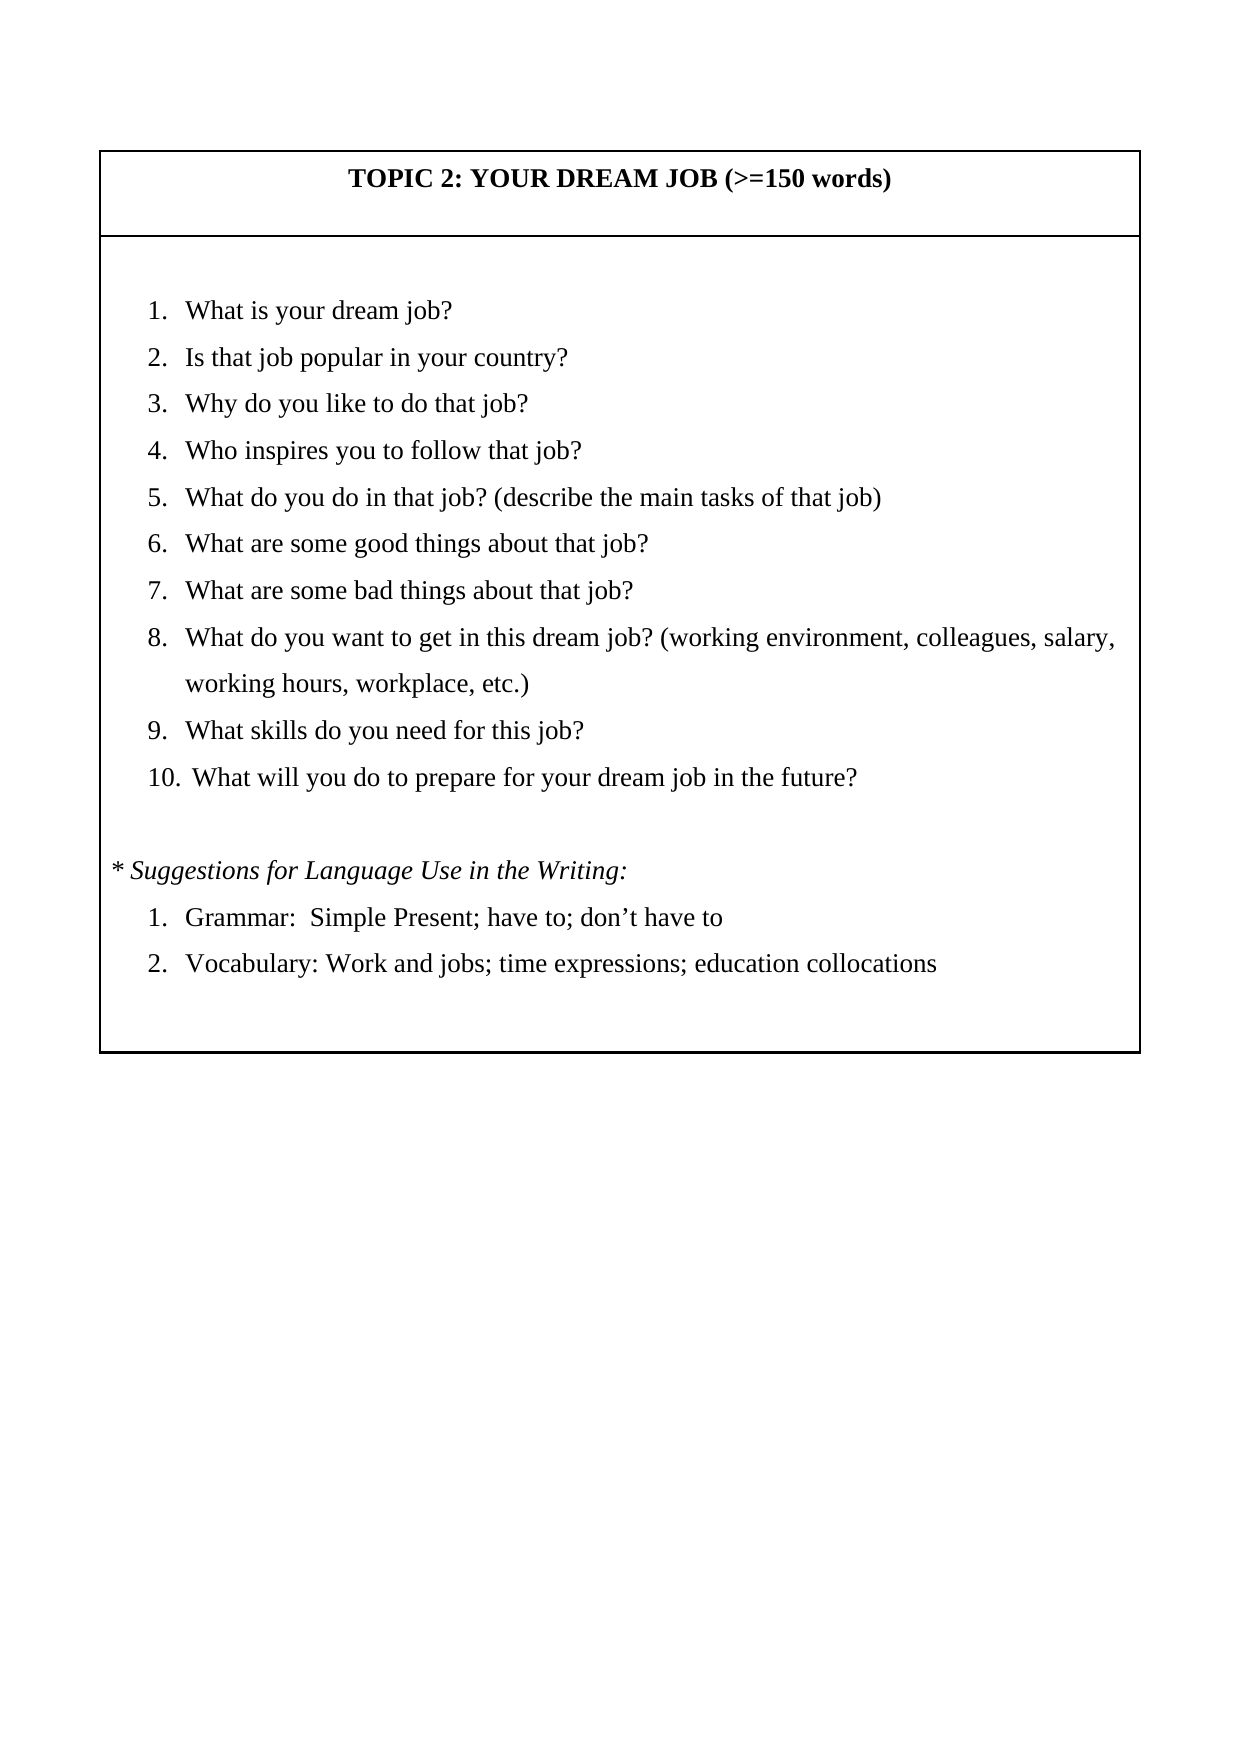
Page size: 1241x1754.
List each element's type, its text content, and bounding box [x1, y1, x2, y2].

table_header TOPIC 2: YOUR DREAM JOB (>=150 words) [101, 152, 1139, 235]
table_cell What is your dream job? Is that job popular in your country? Why do you like to do that job? Who inspires you to follow that job? What do you do in that job? (describe the main tasks of that job) What are some good things about that job? What are some bad things about that job? What do you want to get in this dream job? (working environment, colleagues, salary, working hours, workplace, etc.) What skills do you need for this job? What will you do to prepare for your dream job in the future? * Suggestions for Language Use in the Writing: Grammar: Simple Present; have to; don’t have to Vocabulary: Work and jobs; time expressions; education collocations [101, 237, 1139, 1051]
